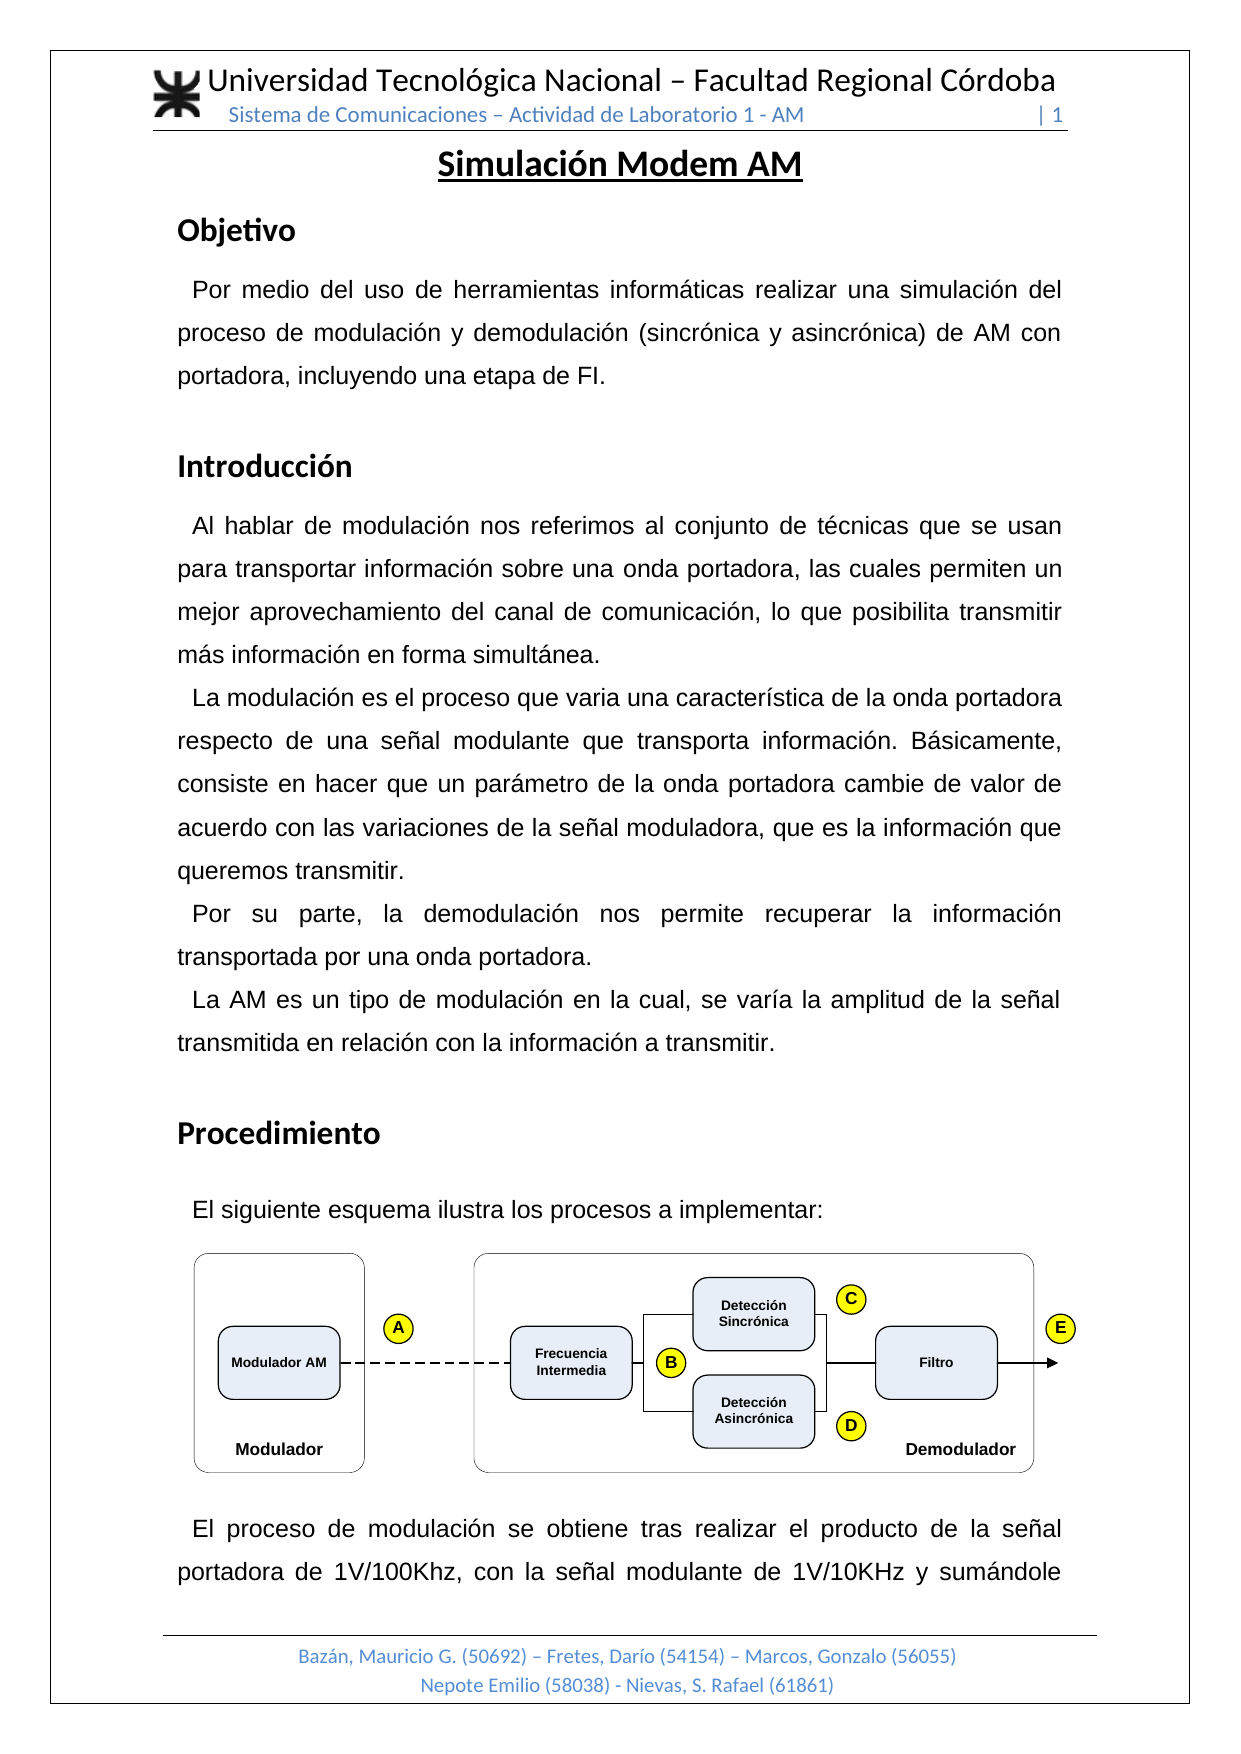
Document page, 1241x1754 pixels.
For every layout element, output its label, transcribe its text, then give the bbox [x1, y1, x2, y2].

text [177, 1514, 1063, 1586]
text Procedimiento [177, 1112, 1063, 1153]
text Introducción [177, 445, 1063, 486]
text Por medio del uso de herramientas informáticas realizar una simulación del proceso de modulación y demodulación (sincrónica y asincrónica) de AM con portadora, incluyendo una etapa de FI. [177, 275, 1063, 390]
text El siguiente esquema ilustra los procesos a implementar: [177, 1194, 1063, 1223]
text Objetivo [177, 209, 1063, 250]
text Al hablar de modulación nos referimos al conjunto de técnicas que se usan para transportar información sobre una onda portadora, las cuales permiten un mejor aprovechamiento del canal de comunicación, lo que posibilita transmitir más información en forma simultánea. [177, 511, 1063, 669]
text es un tipo de modulación en la cual, se varía la amplitud de la señal transmitida en relación con la información a transmitir. [177, 985, 1063, 1057]
title Simulación Modem AM [177, 140, 1063, 186]
text La modulación es el proceso que varia una característica de la onda portadora respecto de una señal modulante que transporta información. Básicamente, consiste en hacer que un parámetro de la onda portadora cambie de valor de acuerdo con las variaciones de la señal moduladora, que es la información que queremos transmitir. [177, 683, 1063, 884]
text Por su parte, la demodulación nos permite recuperar la información transportada por una onda portadora. [177, 899, 1063, 971]
